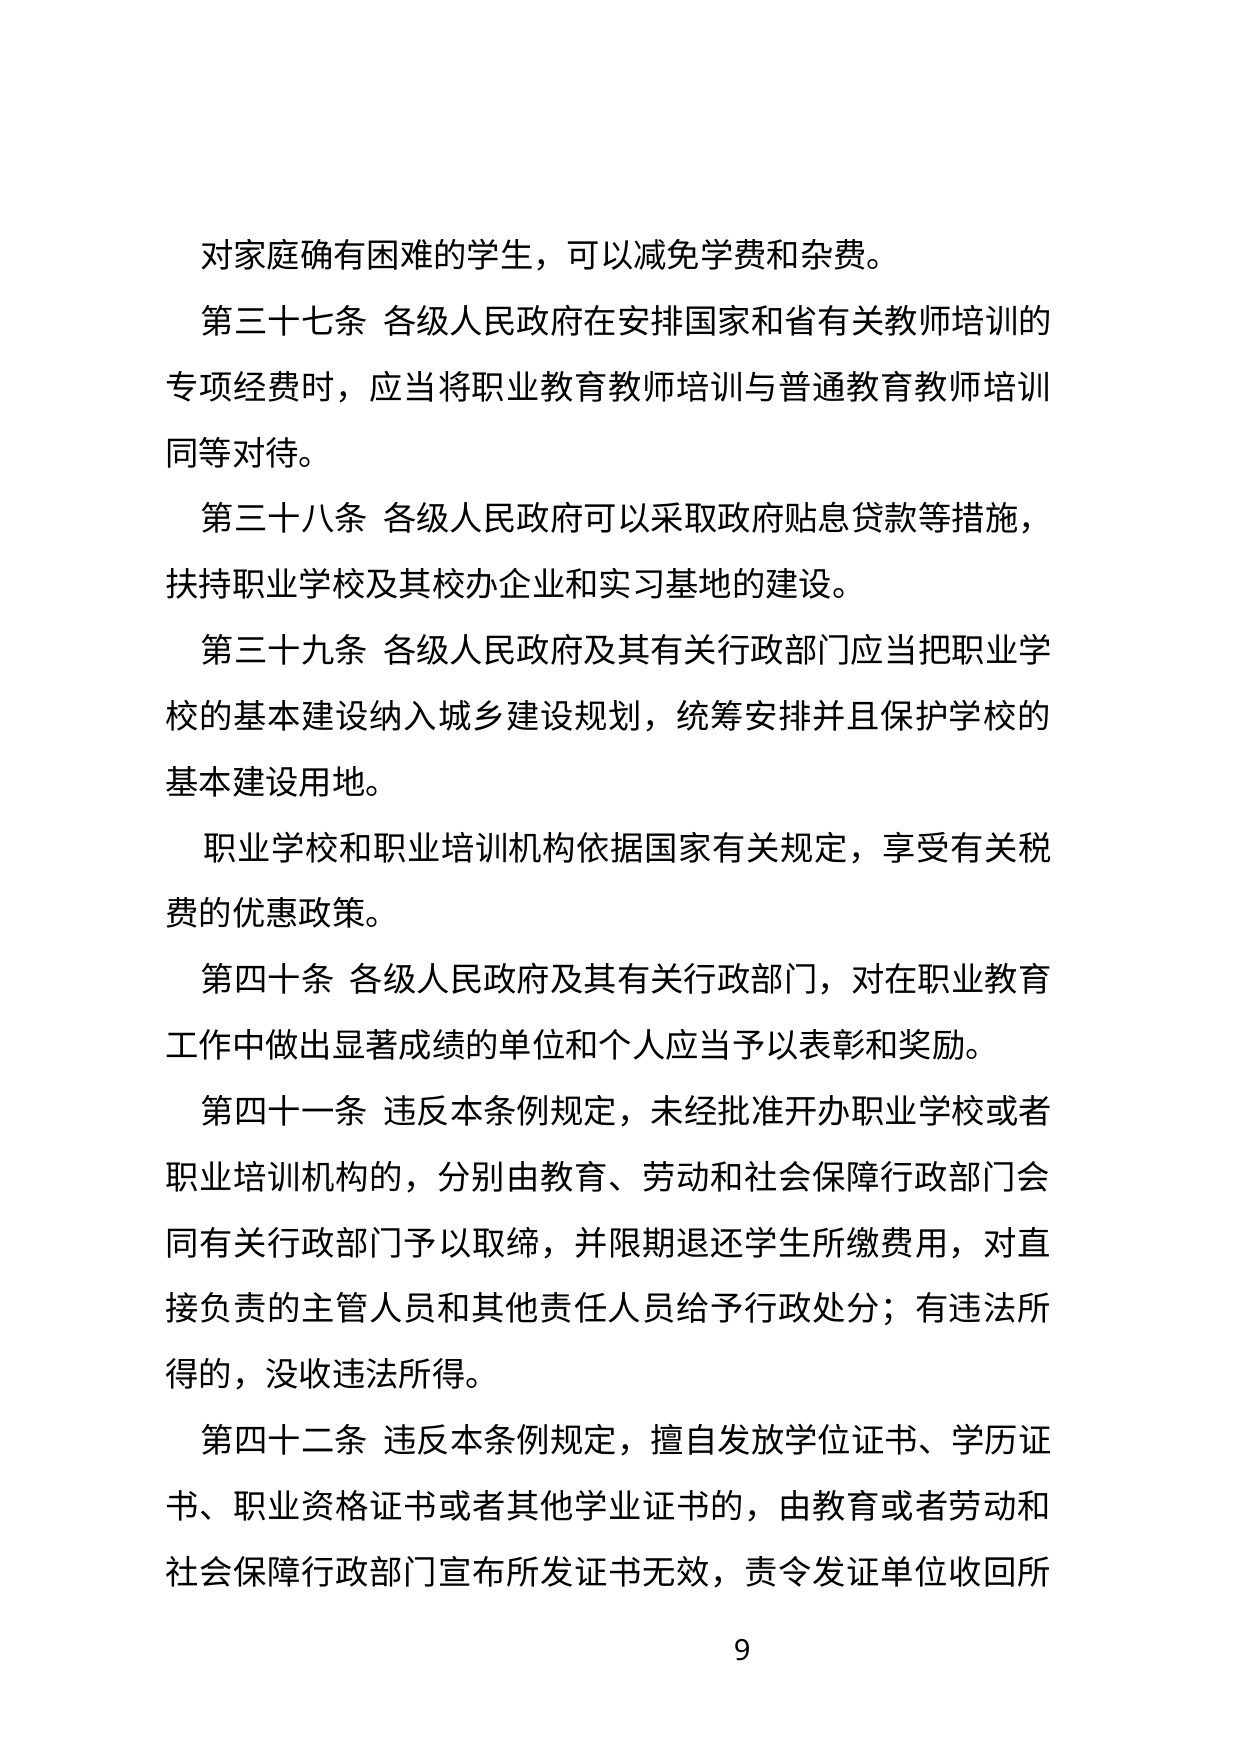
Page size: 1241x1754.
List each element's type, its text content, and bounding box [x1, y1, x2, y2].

text 第三十八条 各级人民政府可以采取政府贴息贷款等措施，扶持职业学校及其校办企业和实习基地的建设。 [165, 483, 1052, 615]
text 职业学校和职业培训机构依据国家有关规定，享受有关税费的优惠政策。 [165, 812, 1052, 944]
text 第三十九条 各级人民政府及其有关行政部门应当把职业学校的基本建设纳入城乡建设规划，统筹安排并且保护学校的基本建设用地。 [165, 615, 1052, 812]
text 第三十七条 各级人民政府在安排国家和省有关教师培训的专项经费时，应当将职业教育教师培训与普通教育教师培训同等对待。 [165, 286, 1052, 483]
text 对家庭确有困难的学生，可以减免学费和杂费。 [165, 220, 1052, 286]
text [165, 1405, 1052, 1602]
text 第四十一条 违反本条例规定，未经批准开办职业学校或者职业培训机构的，分别由教育、劳动和社会保障行政部门会同有关行政部门予以取缔，并限期退还学生所缴费用，对直接负责的主管人员和其他责任人员给予行政处分；有违法所得的，没收违法所得。 [165, 1076, 1052, 1405]
text 第四十条 各级人民政府及其有关行政部门，对在职业教育工作中做出显著成绩的单位和个人应当予以表彰和奖励。 [165, 944, 1052, 1076]
